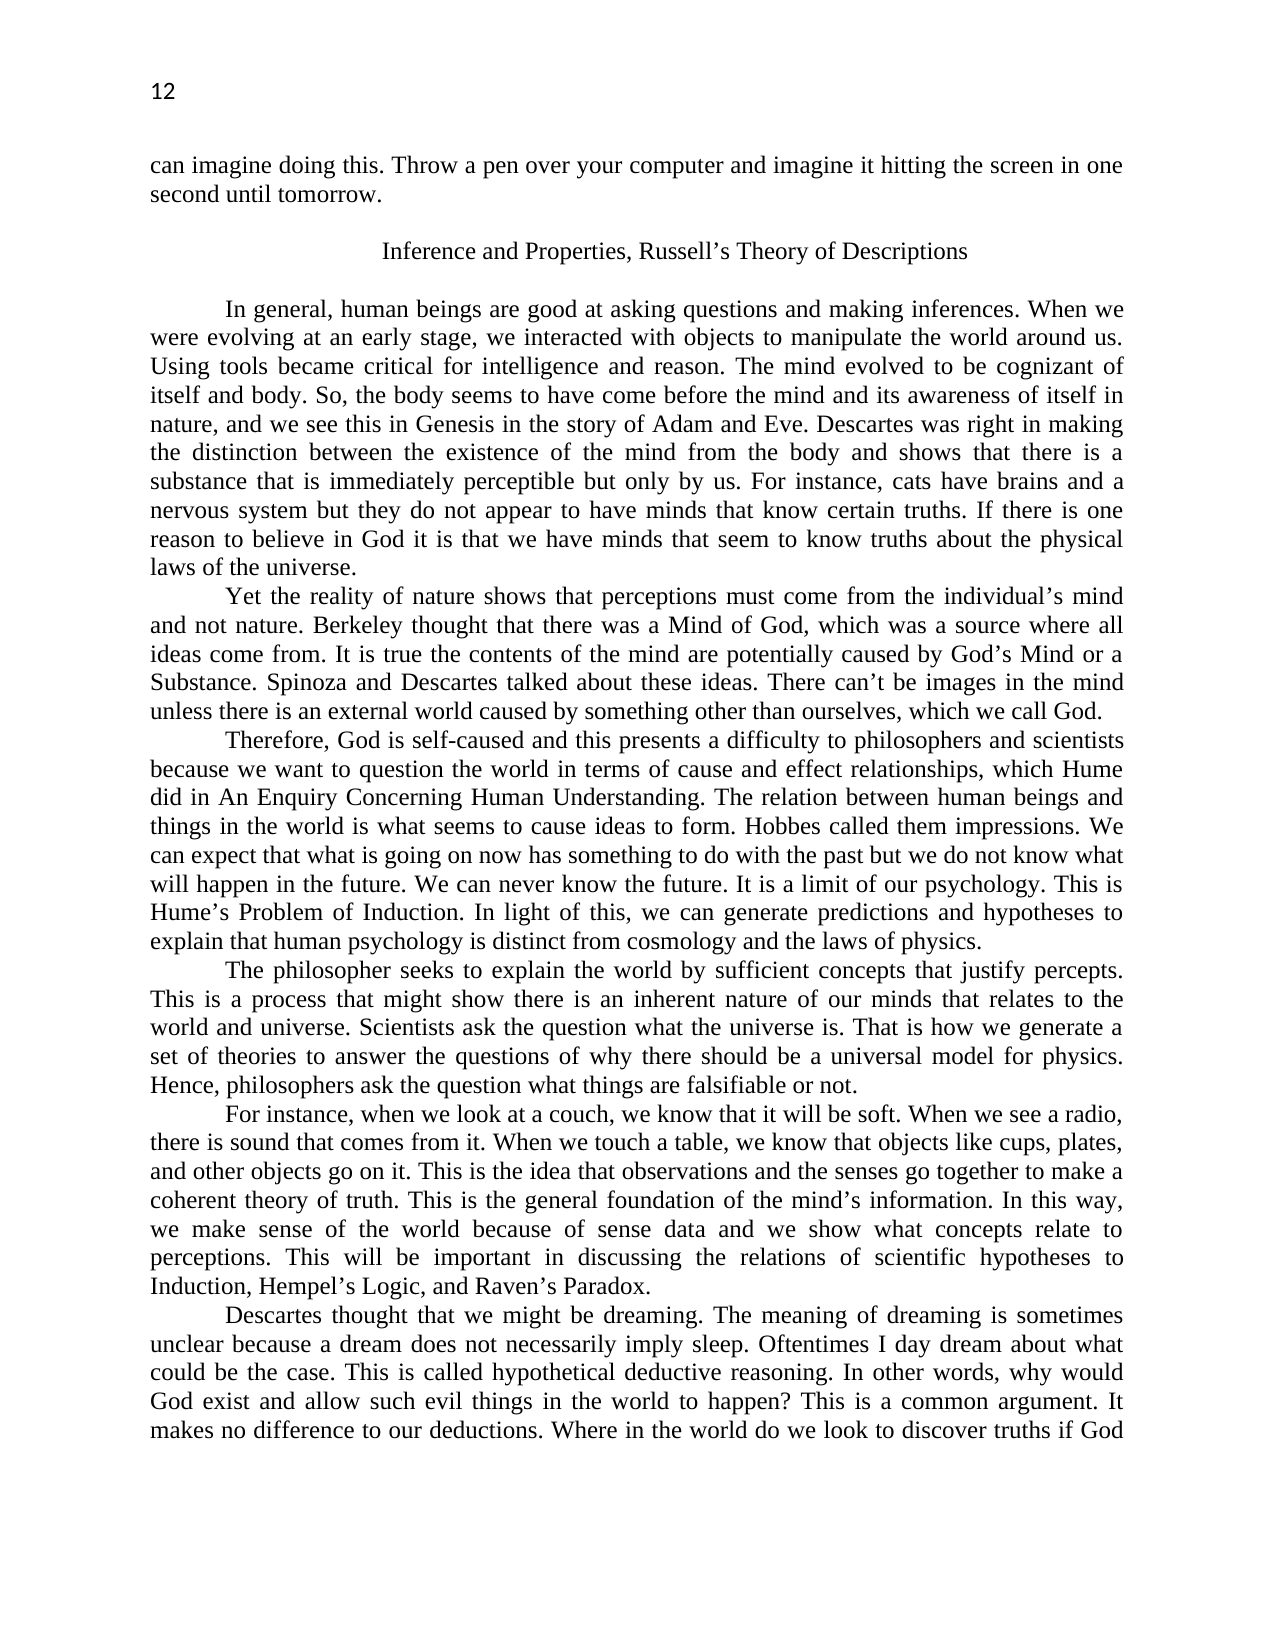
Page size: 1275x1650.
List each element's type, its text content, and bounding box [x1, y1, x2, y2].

text Inference and Properties, Russell’s Theory of Descriptions [150, 236, 1125, 265]
text The philosopher seeks to explain the world by sufficient concepts that justify percepts. This is a process that might show there is an inherent nature of our minds that relates to the world and universe. Scientists ask the question what the universe is. That is how we generate a set of theories to answer the questions of why there should be a universal model for physics. Hence, philosophers ask the question what things are falsifiable or not. [150, 955, 1125, 1099]
text Therefore, God is self-caused and this presents a difficulty to philosophers and scientists because we want to question the world in terms of cause and effect relationships, which Hume did in An Enquiry Concerning Human Understanding. The relation between human beings and things in the world is what seems to cause ideas to form. Hobbes called them impressions. We can expect that what is going on now has something to do with the past but we do not know what will happen in the future. We can never know the future. It is a limit of our psychology. This is Hume’s Problem of Induction. In light of this, we can generate predictions and hypotheses to explain that human psychology is distinct from cosmology and the laws of physics. [150, 725, 1125, 955]
text Yet the reality of nature shows that perceptions must come from the individual’s mind and not nature. Berkeley thought that there was a Mind of God, which was a source where all ideas come from. It is true the contents of the mind are potentially caused by God’s Mind or a Substance. Spinoza and Descartes talked about these ideas. There can’t be images in the mind unless there is an external world caused by something other than ourselves, which we call God. [150, 581, 1125, 725]
text For instance, when we look at a couch, we know that it will be soft. When we see a radio, there is sound that comes from it. When we touch a table, we know that objects like cups, plates, and other objects go on it. This is the idea that observations and the senses go together to make a coherent theory of truth. This is the general foundation of the mind’s information. In this way, we make sense of the world because of sense data and we show what concepts relate to perceptions. This will be important in discussing the relations of scientific hypotheses to Induction, Hempel’s Logic, and Raven’s Paradox. [150, 1099, 1125, 1300]
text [150, 1300, 1125, 1444]
text In general, human beings are good at asking questions and making inferences. When we were evolving at an early stage, we interacted with objects to manipulate the world around us. Using tools became critical for intelligence and reason. The mind evolved to be cognizant of itself and body. So, the body seems to have come before the mind and its awareness of itself in nature, and we see this in Genesis in the story of Adam and Eve. Descartes was right in making the distinction between the existence of the mind from the body and shows that there is a substance that is immediately perceptible but only by us. For instance, cats have brains and a nervous system but they do not appear to have minds that know certain truths. If there is one reason to believe in God it is that we have minds that seem to know truths about the physical laws of the universe. [150, 294, 1125, 581]
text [150, 150, 1125, 207]
